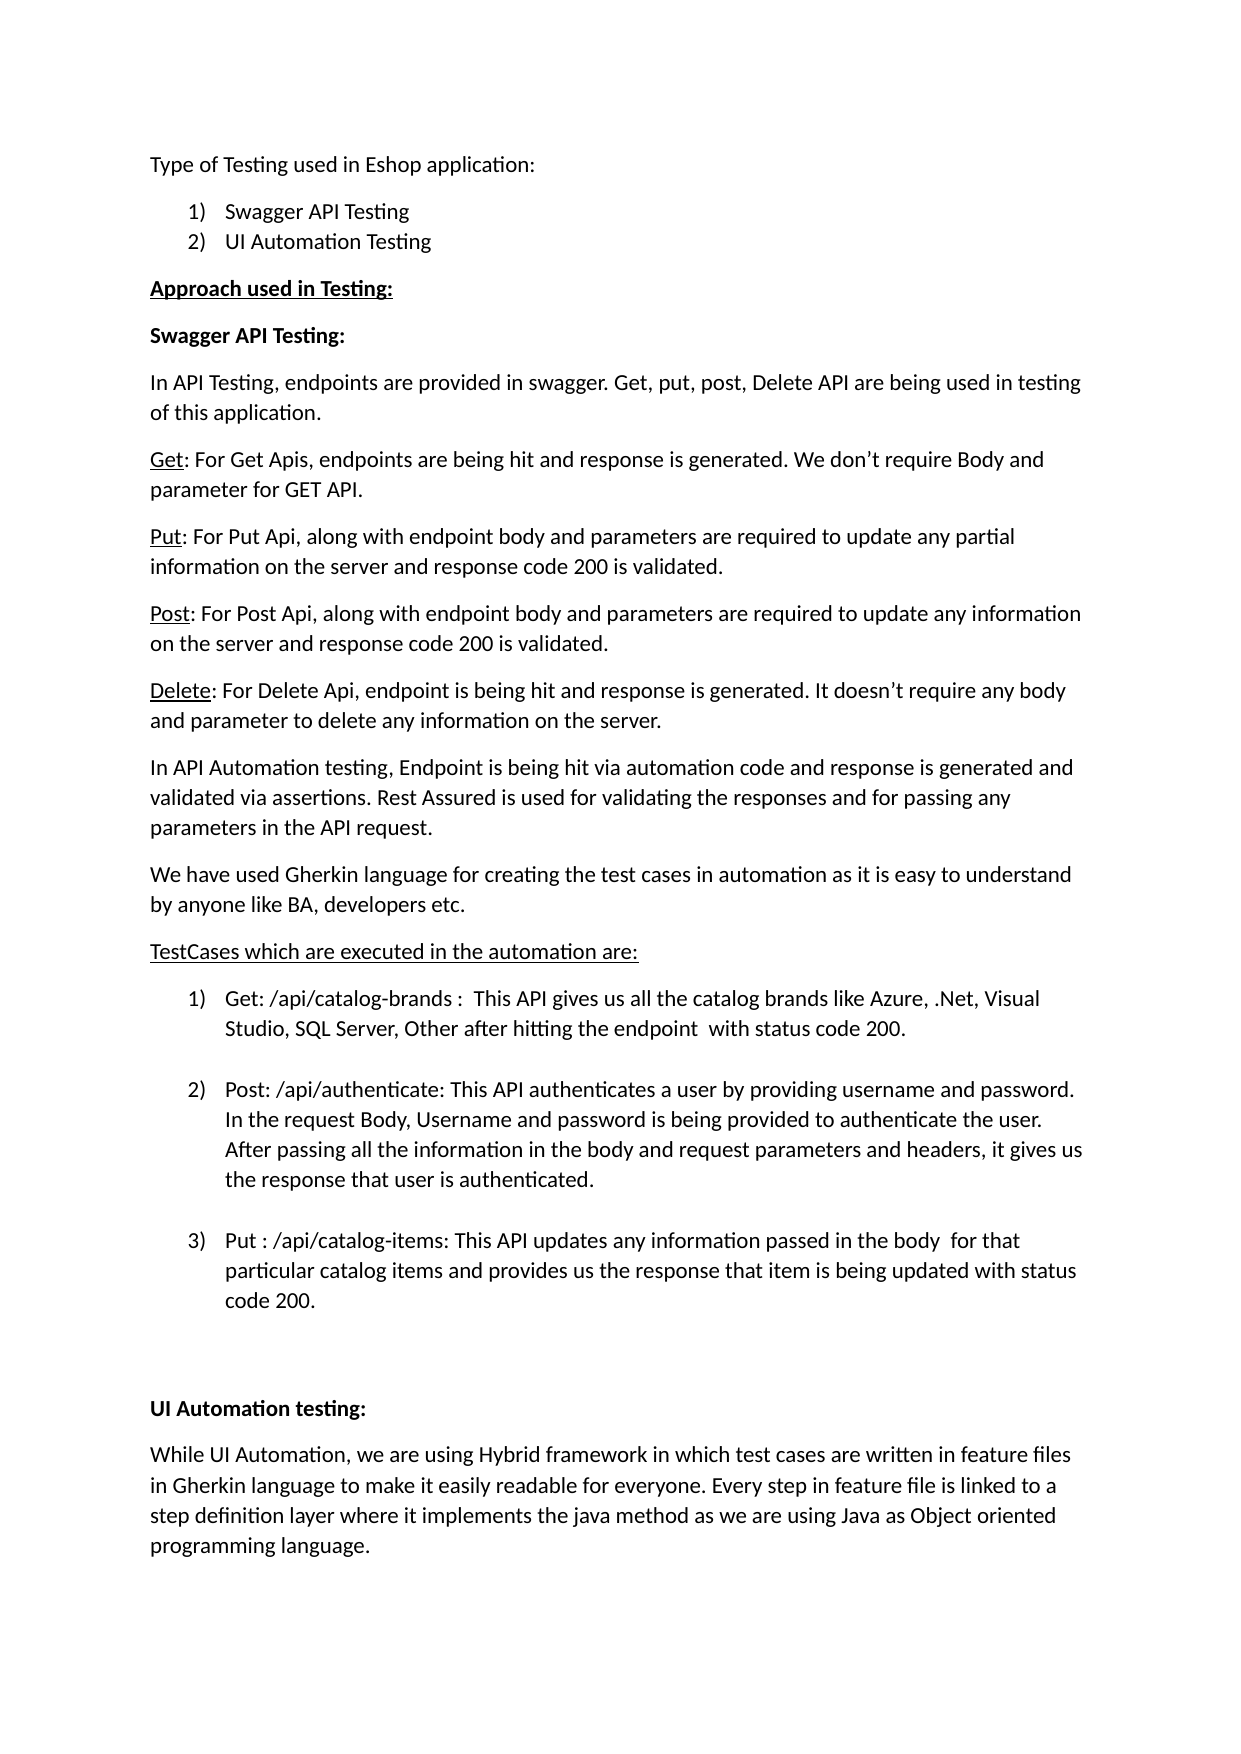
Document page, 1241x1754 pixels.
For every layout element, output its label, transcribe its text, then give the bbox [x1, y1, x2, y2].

list Get: /api/catalog-brands : This API gives us all the catalog brands like Azure, .Net, Visual Studio, SQL Server, Other after hitting the endpoint with status code 200. [187, 984, 1090, 1043]
text Type of Testing used in Eshop application: [150, 150, 1090, 178]
text Put: For Put Api, along with endpoint body and parameters are required to update any partial information on the server and response code 200 is validated. [150, 522, 1090, 580]
text Delete: For Delete Api, endpoint is being hit and response is generated. It doesn’t require any body and parameter to delete any information on the server. [150, 676, 1090, 734]
text While UI Automation, we are using Hybrid framework in which test cases are written in feature files in Gherkin language to make it easily readable for everyone. Every step in feature file is linked to a step definition layer where it implements the java method as we are using Java as Object oriented programming language. [150, 1441, 1090, 1559]
list Post: /api/authenticate: This API authenticates a user by providing username and password. In the request Body, Username and password is being provided to authenticate the user. After passing all the information in the body and request parameters and headers, it gives us the response that user is authenticated. [187, 1075, 1090, 1194]
text We have used Gherkin language for creating the test cases in automation as it is easy to understand by anyone like BA, developers etc. [150, 860, 1090, 919]
text In API Testing, endpoints are provided in swagger. Get, put, post, Delete API are being used in testing of this application. [150, 368, 1090, 426]
list UI Automation Testing [187, 227, 1090, 255]
text In API Automation testing, Endpoint is being hit via automation code and response is generated and validated via assertions. Rest Assured is used for validating the responses and for passing any parameters in the API request. [150, 753, 1090, 842]
text Post: For Post Api, along with endpoint body and parameters are required to update any information on the server and response code 200 is validated. [150, 599, 1090, 657]
list Swagger API Testing [187, 197, 1090, 225]
text Swagger API Testing: [150, 321, 1090, 349]
text TestCases which are executed in the automation are: [150, 937, 1090, 966]
list Put : /api/catalog-items: This API updates any information passed in the body for that particular catalog items and provides us the response that item is being updated with status code 200. [187, 1226, 1090, 1314]
text Get: For Get Apis, endpoints are being hit and response is generated. We don’t require Body and parameter for GET API. [150, 445, 1090, 503]
text UI Automation testing: [150, 1394, 1090, 1422]
text Approach used in Testing: [150, 274, 1090, 302]
